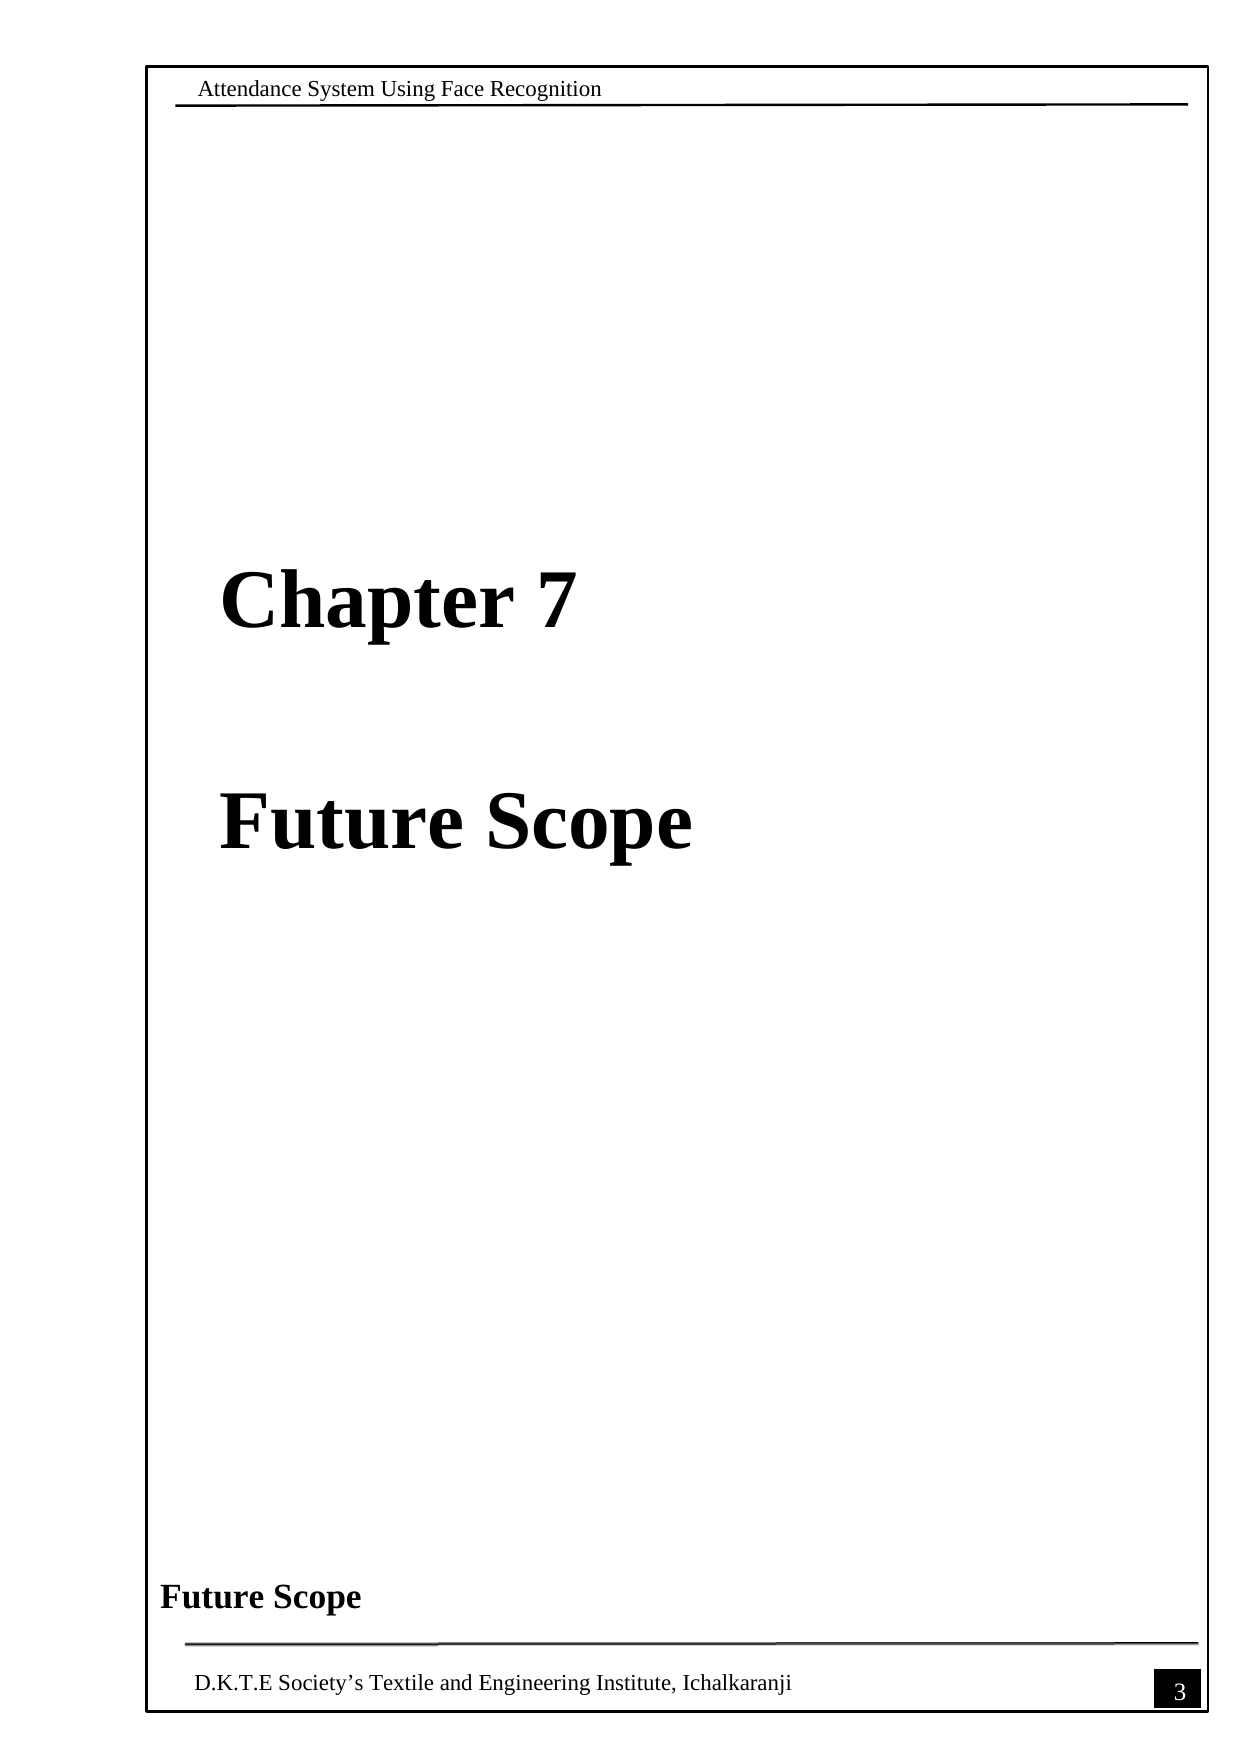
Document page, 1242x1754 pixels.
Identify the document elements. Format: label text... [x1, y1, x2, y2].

text Future Scope [160, 1576, 1123, 1616]
text Future Scope [219, 770, 1064, 866]
picture [182, 1642, 1202, 1649]
text Chapter 7 [219, 550, 1064, 646]
